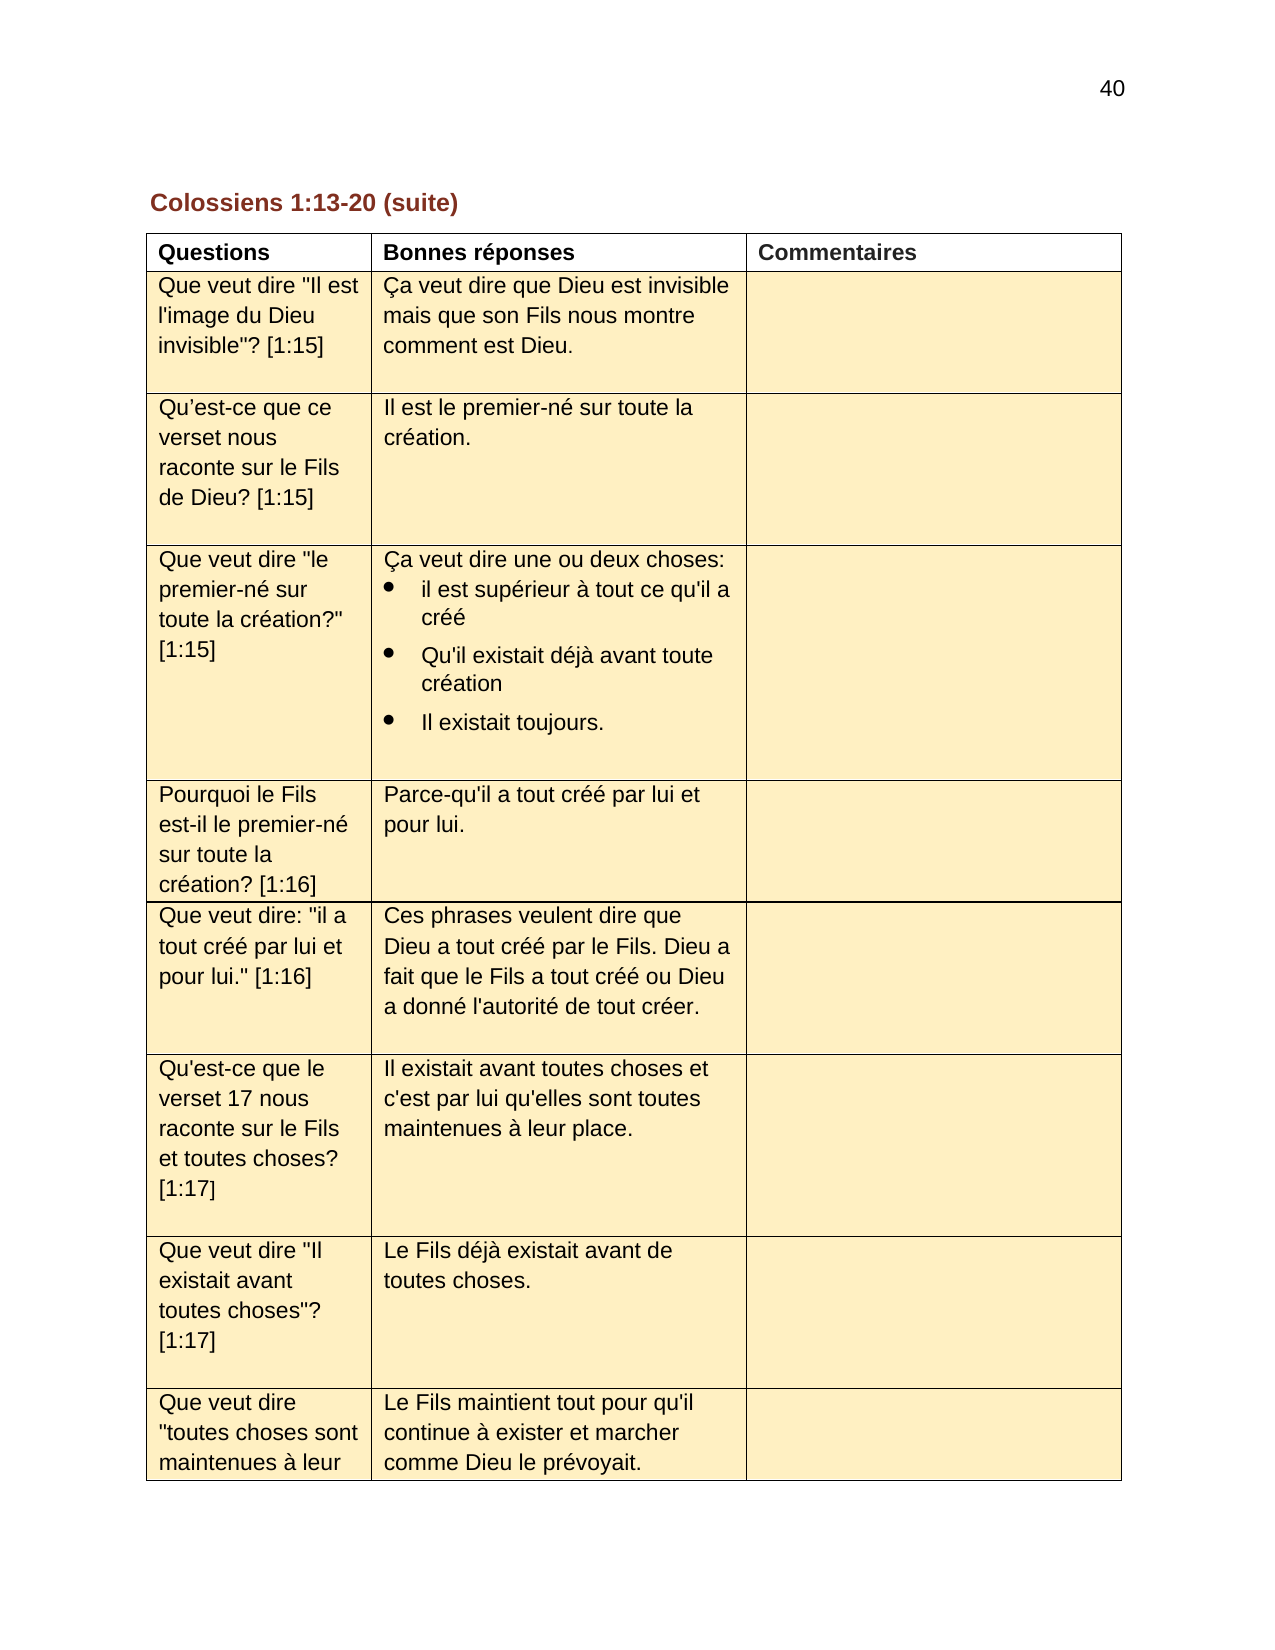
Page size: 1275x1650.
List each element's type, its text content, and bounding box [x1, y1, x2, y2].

table_cell [747, 272, 1121, 392]
table_cell [747, 781, 1121, 901]
table_cell Il est le premier-né sur toute la création. [372, 394, 746, 544]
table_cell Que veut dire "Il existait avant toutes choses"? [1:17] [147, 1237, 371, 1388]
table_cell Que veut dire "Il est l'image du Dieu invisible"? [1:15] [147, 272, 371, 392]
table_cell [747, 1055, 1121, 1236]
table_cell Qu'est-ce que le verset 17 nous raconte sur le Fils et toutes choses? [1:17] [147, 1055, 371, 1236]
table_cell [747, 903, 1121, 1053]
table_cell Pourquoi le Fils est-il le premier-né sur toute la création? [1:16] [147, 781, 371, 901]
table_cell Qu’est-ce que ce verset nous raconte sur le Fils de Dieu? [1:15] [147, 394, 371, 544]
subtitle Colossiens 1:13-20 (suite) [150, 187, 1125, 216]
table_cell Le Fils déjà existait avant de toutes choses. [372, 1237, 746, 1388]
table_header Commentaires [747, 234, 1121, 271]
table_header Bonnes réponses [372, 234, 746, 271]
table_cell [747, 1389, 1121, 1479]
table_cell Ces phrases veulent dire que Dieu a tout créé par le Fils. Dieu a fait que le Fils a tout créé ou Dieu a donné l'autorité de tout créer. [372, 903, 746, 1053]
table_cell Parce-qu'il a tout créé par lui et pour lui. [372, 781, 746, 901]
table_cell Ça veut dire que Dieu est invisible mais que son Fils nous montre comment est Dieu. [372, 272, 746, 392]
table_cell [747, 394, 1121, 544]
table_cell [147, 1389, 371, 1479]
table_header Questions [147, 234, 371, 271]
table_cell Que veut dire "le premier-né sur toute la création?" [1:15] [147, 546, 371, 779]
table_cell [372, 1389, 746, 1479]
table_cell [747, 1237, 1121, 1388]
table_cell Que veut dire: "il a tout créé par lui et pour lui." [1:16] [147, 903, 371, 1053]
table_cell Il existait avant toutes choses et c'est par lui qu'elles sont toutes maintenues à leur place. [372, 1055, 746, 1236]
table_cell [747, 546, 1121, 779]
table_cell Ça veut dire une ou deux choses: il est supérieur à tout ce qu'il a créé Qu'il existait déjà avant toute création Il existait toujours. [372, 546, 746, 779]
